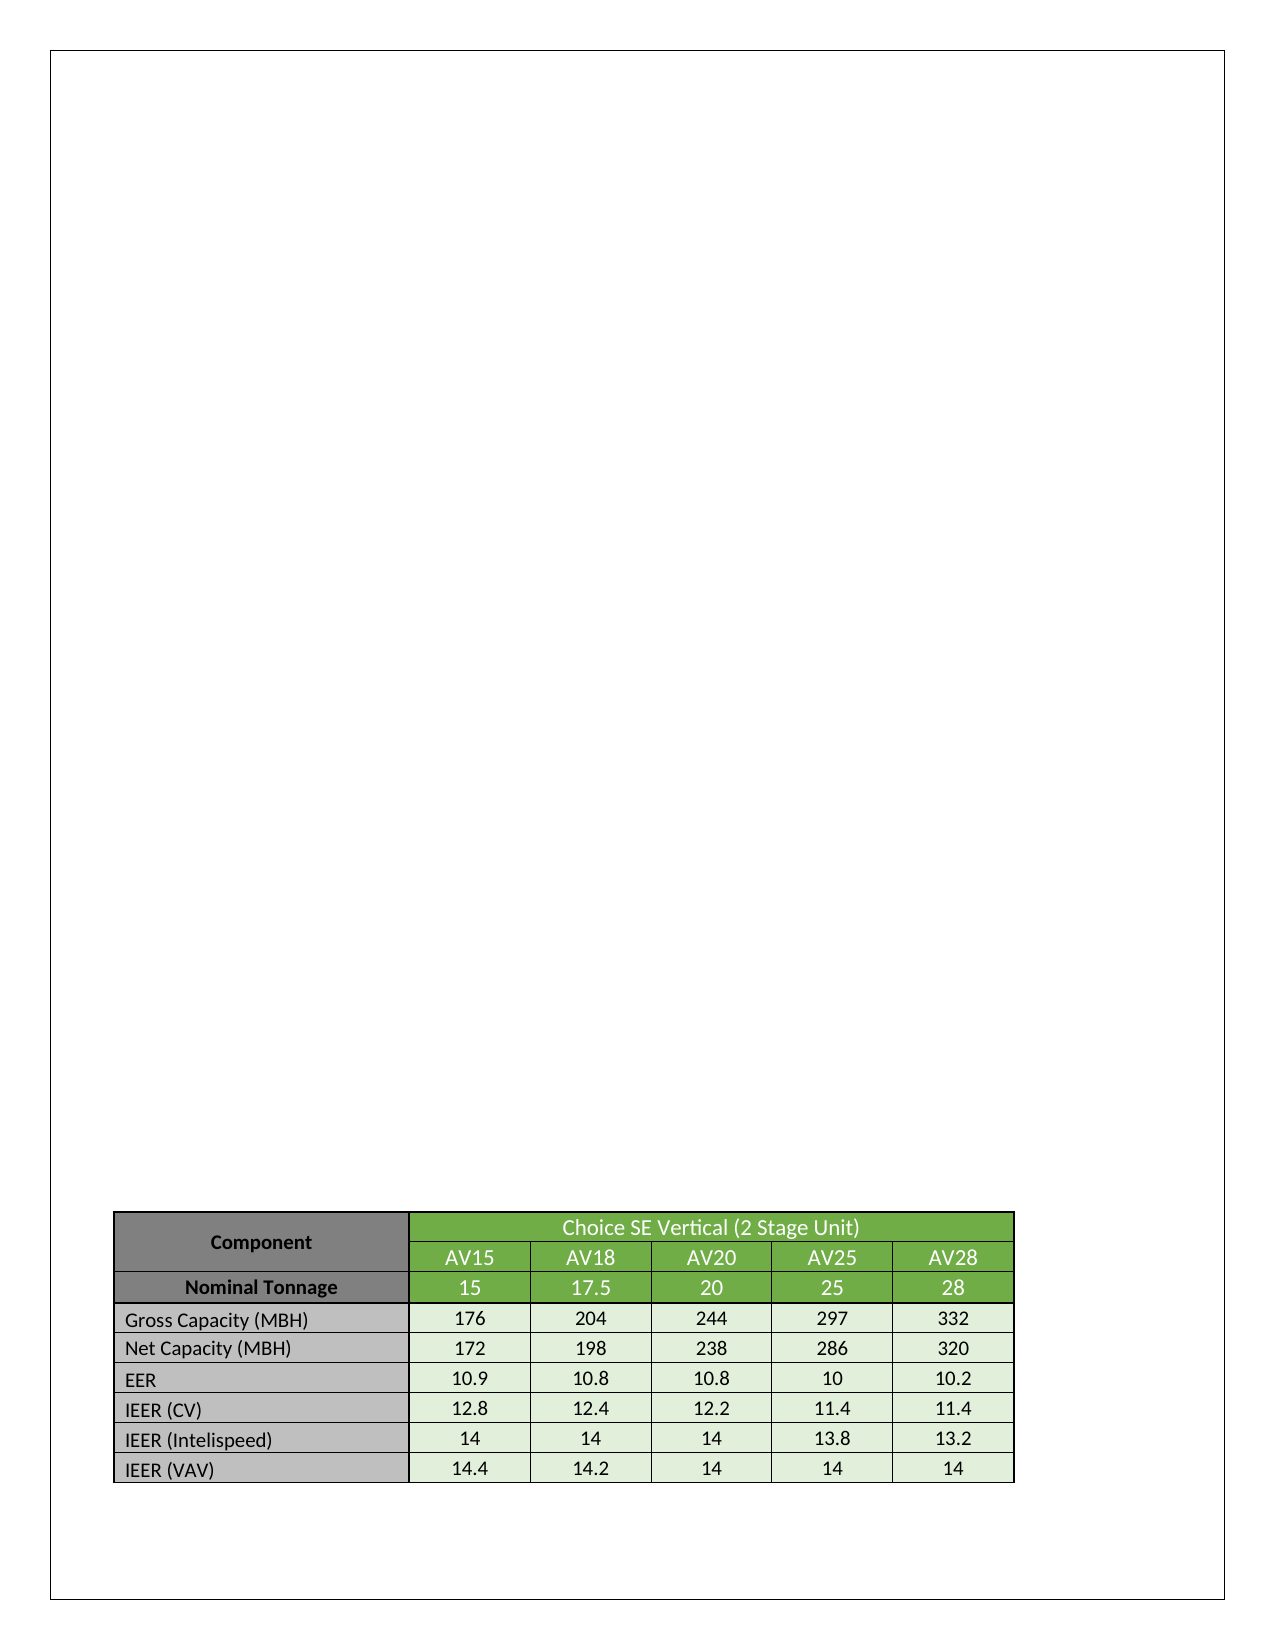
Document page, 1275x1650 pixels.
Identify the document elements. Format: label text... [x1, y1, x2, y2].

table_cell 320 [893, 1333, 1013, 1362]
table_cell 14 [652, 1423, 771, 1452]
table_cell AV15 [410, 1242, 530, 1271]
table_cell 10.8 [531, 1363, 651, 1392]
table_cell 172 [410, 1333, 530, 1362]
table_cell 14.4 [410, 1453, 530, 1482]
table_cell 176 [410, 1304, 530, 1332]
table_cell IEER (Intelispeed) [115, 1423, 408, 1452]
table_cell Gross Capacity (MBH) [115, 1304, 408, 1332]
table_cell 244 [652, 1304, 771, 1332]
table_cell 198 [531, 1333, 651, 1362]
table_header Choice SE Vertical (2 Stage Unit) [410, 1213, 1013, 1241]
table_cell 14 [772, 1453, 892, 1482]
table_header Component [115, 1213, 408, 1271]
table_cell AV18 [531, 1242, 651, 1271]
table_cell 11.4 [772, 1393, 892, 1422]
table_cell 10.2 [893, 1363, 1013, 1392]
table_cell 25 [772, 1272, 892, 1302]
table_cell 28 [893, 1272, 1013, 1302]
table_cell AV28 [893, 1242, 1013, 1271]
table_cell AV25 [772, 1242, 892, 1271]
table_cell Net Capacity (MBH) [115, 1333, 408, 1362]
table_cell 11.4 [893, 1393, 1013, 1422]
table_cell 14 [652, 1453, 771, 1482]
table_cell 15 [410, 1272, 530, 1302]
table_cell IEER (CV) [115, 1393, 408, 1422]
table_cell 14 [410, 1423, 530, 1452]
table_cell 286 [772, 1333, 892, 1362]
table_cell AV20 [652, 1242, 771, 1271]
table_cell 238 [652, 1333, 771, 1362]
table_cell 10 [772, 1363, 892, 1392]
table_cell 297 [772, 1304, 892, 1332]
table_cell 10.8 [652, 1363, 771, 1392]
table_cell Nominal Tonnage [115, 1272, 408, 1302]
table_cell 13.8 [772, 1423, 892, 1452]
table_cell 332 [893, 1304, 1013, 1332]
table_cell 12.8 [410, 1393, 530, 1422]
table_cell 14.2 [531, 1453, 651, 1482]
table_cell 14 [531, 1423, 651, 1452]
table_cell 17.5 [531, 1272, 651, 1302]
table_cell 204 [531, 1304, 651, 1332]
table_cell 20 [652, 1272, 771, 1302]
table_cell 12.4 [531, 1393, 651, 1422]
table_cell 10.9 [410, 1363, 530, 1392]
table_cell IEER (VAV) [115, 1453, 408, 1482]
table_cell 13.2 [893, 1423, 1013, 1452]
table_cell 14 [893, 1453, 1013, 1482]
table_cell 12.2 [652, 1393, 771, 1422]
table_cell EER [115, 1363, 408, 1392]
